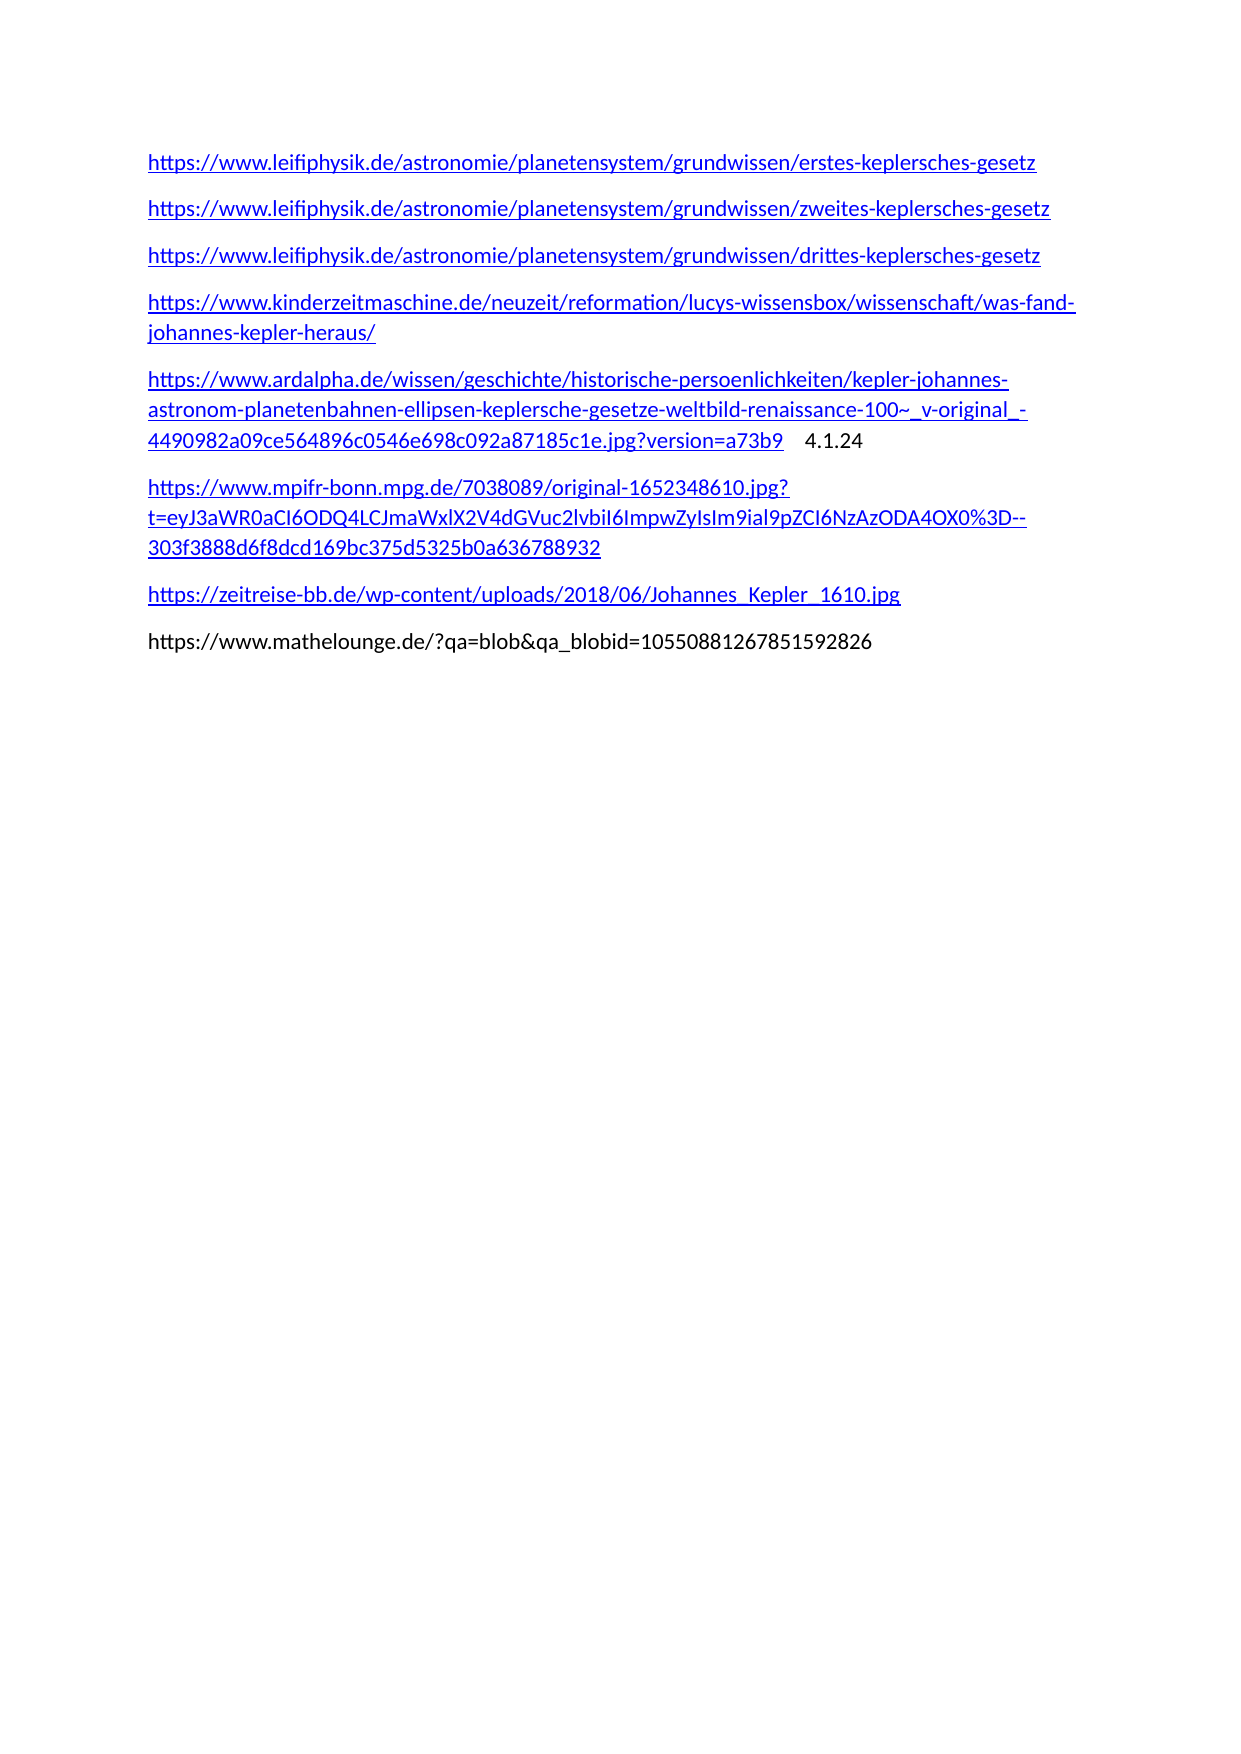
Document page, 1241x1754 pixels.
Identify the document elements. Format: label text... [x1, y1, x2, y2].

text https://zeitreise-bb.de/wp-content/uploads/2018/06/Johannes_Kepler_1610.jpg [148, 580, 1093, 608]
text https://www.leifiphysik.de/astronomie/planetensystem/grundwissen/drittes-keplersches-gesetz [148, 241, 1093, 269]
text https://www.leifiphysik.de/astronomie/planetensystem/grundwissen/erstes-keplersches-gesetz [148, 148, 1093, 176]
text https://www.mathelounge.de/?qa=blob&qa_blobid=10550881267851592826 [148, 627, 1093, 655]
text https://www.ardalpha.de/wissen/geschichte/historische-persoenlichkeiten/kepler-johannes-astronom-planetenbahnen-ellipsen-keplersche-gesetze-weltbild-renaissance-100~_v-original_-4490982a09ce564896c0546e698c092a87185c1e.jpg?version=a73b9 4.1.24 [148, 365, 1093, 454]
text https://www.leifiphysik.de/astronomie/planetensystem/grundwissen/zweites-keplersches-gesetz [148, 194, 1093, 222]
text https://www.kinderzeitmaschine.de/neuzeit/reformation/lucys-wissensbox/wissenschaft/was-fand-johannes-kepler-heraus/ [148, 288, 1093, 346]
text https://www.mpifr-bonn.mpg.de/7038089/original-1652348610.jpg?t=eyJ3aWR0aCI6ODQ4LCJmaWxlX2V4dGVuc2lvbiI6ImpwZyIsIm9ial9pZCI6NzAzODA4OX0%3D--303f3888d6f8dcd169bc375d5325b0a636788932 [148, 473, 1093, 561]
